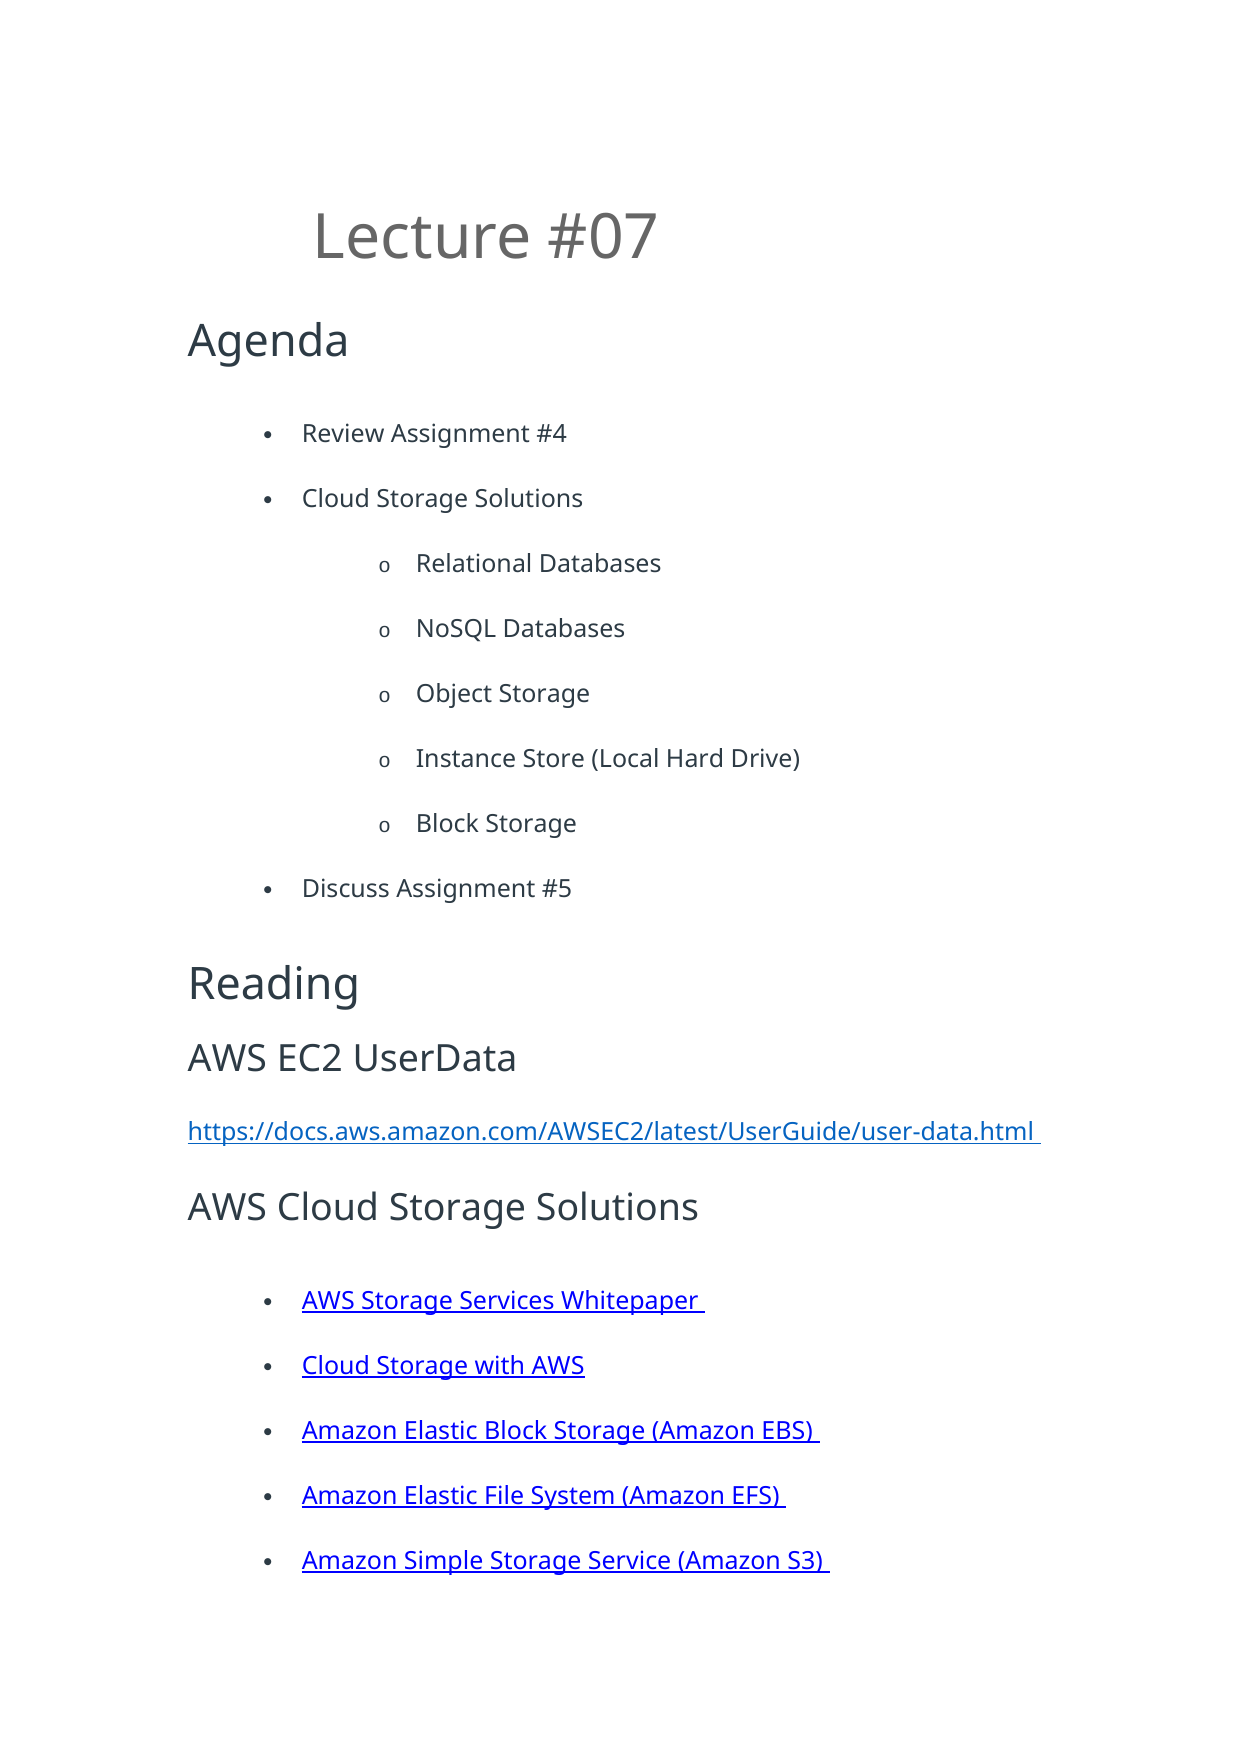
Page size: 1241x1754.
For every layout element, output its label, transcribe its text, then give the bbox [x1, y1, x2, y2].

list Amazon Elastic File System (Amazon EFS) [264, 1462, 1053, 1527]
list AWS Storage Services Whitepaper [264, 1267, 1053, 1332]
text https://docs.aws.amazon.com/AWSEC2/latest/UserGuide/user-data.html [187, 1098, 1053, 1163]
list Object Storage [378, 661, 1053, 726]
list Cloud Storage with AWS [264, 1332, 1053, 1397]
list Discuss Assignment #5 [264, 856, 1053, 921]
list Instance Store (Local Hard Drive) [378, 726, 1053, 791]
list Amazon Elastic Block Storage (Amazon EBS) [264, 1397, 1053, 1462]
list NoSQL Databases [378, 596, 1053, 661]
text Lecture #07 [187, 185, 1053, 283]
text AWS Cloud Storage Solutions [187, 1173, 1053, 1238]
list Review Assignment #4 [264, 401, 1053, 466]
text Reading [187, 950, 1053, 1015]
text Agenda [187, 306, 1053, 371]
list Amazon Simple Storage Service (Amazon S3) [264, 1527, 1053, 1592]
text AWS EC2 UserData [187, 1024, 1053, 1089]
list Relational Databases [378, 531, 1053, 596]
list Cloud Storage Solutions [264, 466, 1053, 531]
list Block Storage [378, 791, 1053, 856]
